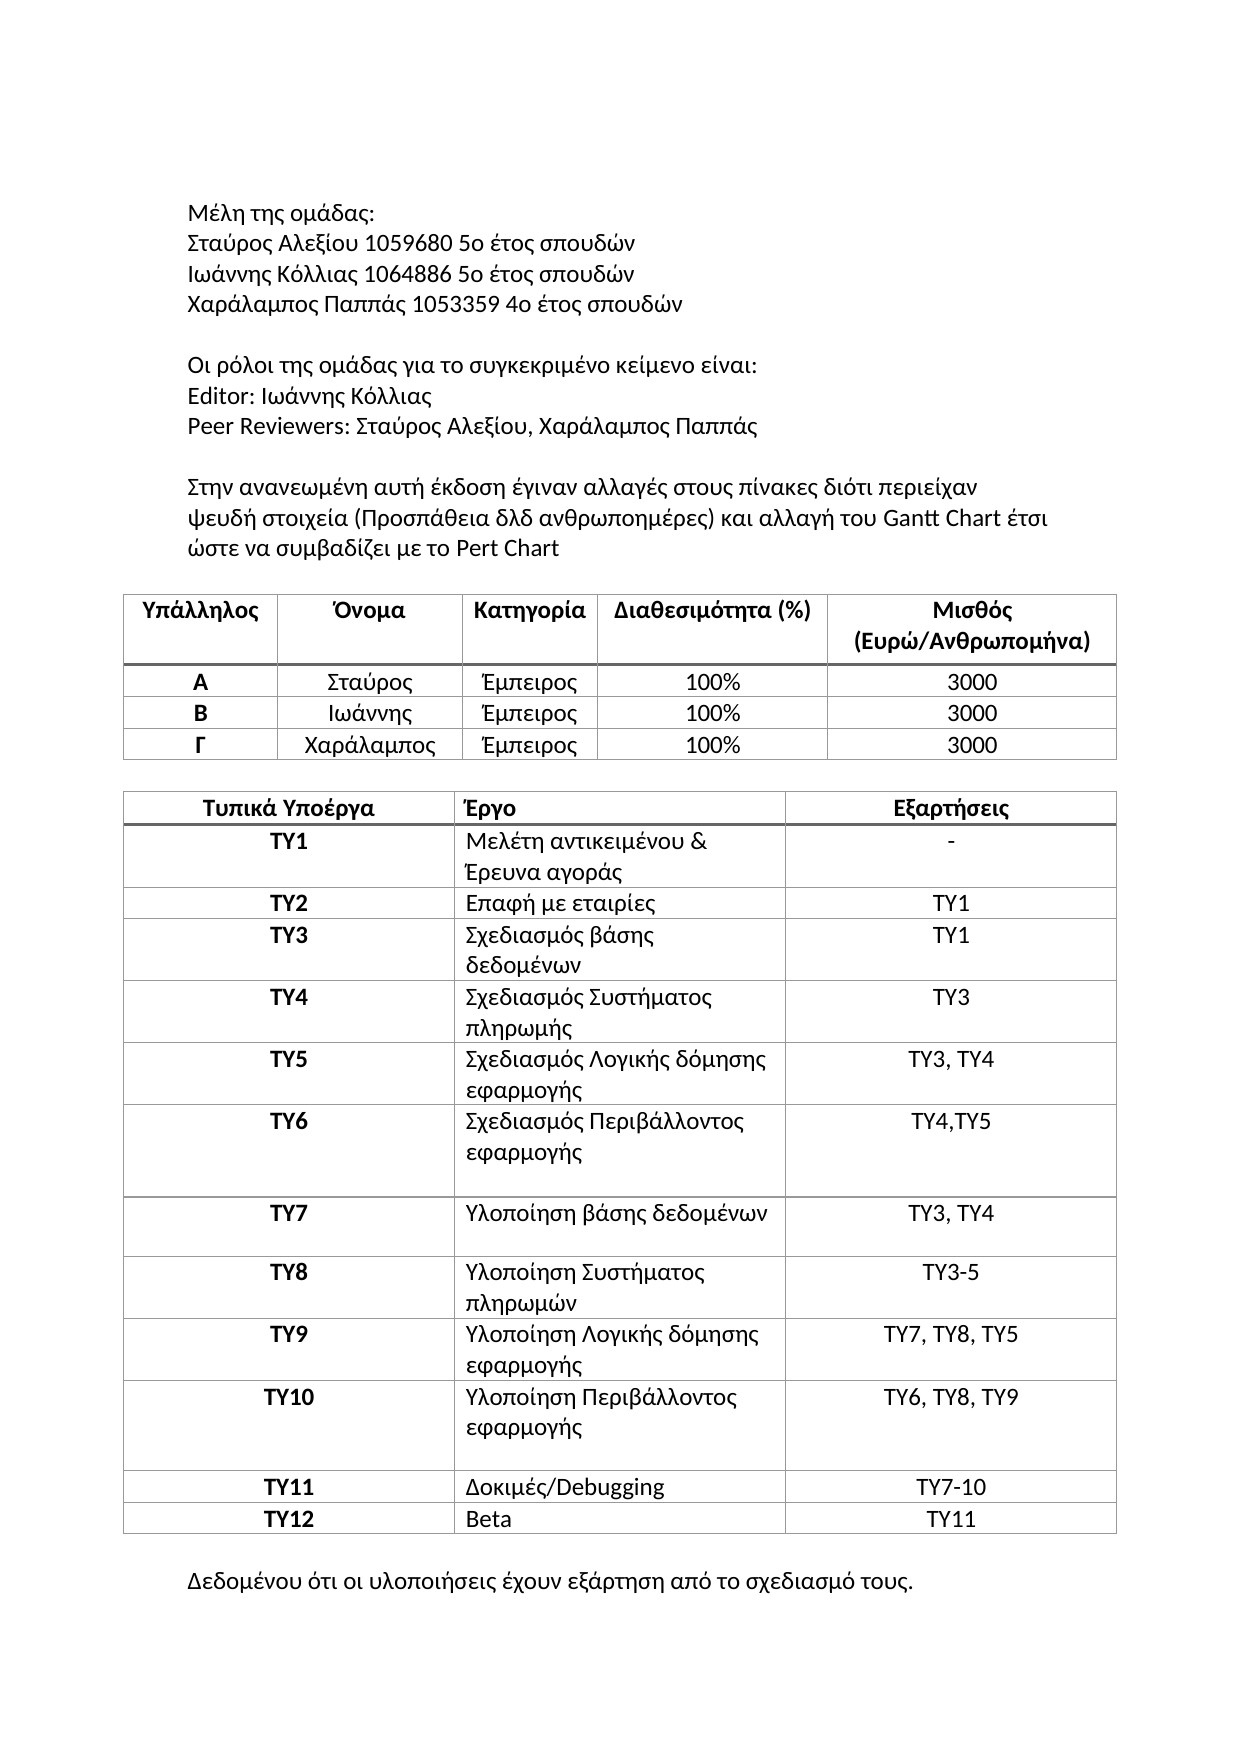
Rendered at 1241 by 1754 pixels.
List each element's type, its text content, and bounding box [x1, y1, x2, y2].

table_cell ΤΥ11 [786, 1503, 1116, 1533]
table_cell Σχεδιασμός Συστήματος πληρωμής [455, 981, 785, 1042]
table_cell ΤΥ3, ΤΥ4 [786, 1198, 1116, 1256]
table_cell Έμπειρος [463, 697, 597, 728]
table_cell Επαφή με εταιρίες [455, 888, 785, 918]
table_cell Beta [455, 1503, 785, 1533]
table_cell Έμπειρος [463, 666, 597, 696]
table_cell ΤΥ7 [124, 1198, 454, 1256]
table_header Κατηγορία [463, 595, 597, 662]
table_header Εξαρτήσεις [786, 792, 1116, 822]
table_cell ΤΥ9 [124, 1319, 454, 1380]
table_cell ΤΥ7-10 [786, 1471, 1116, 1502]
table_cell Σχεδιασμός βάσης δεδομένων [455, 919, 785, 980]
table_cell ΤΥ1 [786, 919, 1116, 980]
table_cell ΤΥ10 [124, 1381, 454, 1470]
text Peer Reviewers: Σταύρος Αλεξίου, Χαράλαμπος Παππάς [187, 411, 1053, 441]
table_cell ΤΥ3 [124, 919, 454, 980]
table_cell 3000 [828, 697, 1116, 728]
table_cell Υλοποίηση βάσης δεδομένων [455, 1198, 785, 1256]
table_cell - [786, 826, 1116, 887]
text Μέλη της ομάδας: [187, 197, 1053, 227]
table_cell Γ [124, 729, 277, 759]
table_cell Υλοποίηση Λογικής δόμησης εφαρμογής [455, 1319, 785, 1380]
table_cell ΤΥ1 [124, 826, 454, 887]
table_cell ΤΥ6, ΤΥ8, ΤΥ9 [786, 1381, 1116, 1470]
table_cell Δοκιμές/Debugging [455, 1471, 785, 1502]
table_cell Α [124, 666, 277, 696]
text Χαράλαμπος Παππάς 1053359 4ο έτος σπουδών [187, 288, 1053, 319]
table_cell ΤΥ6 [124, 1105, 454, 1196]
table_cell ΤΥ4,ΤΥ5 [786, 1105, 1116, 1196]
table_cell ΤΥ7, ΤΥ8, ΤΥ5 [786, 1319, 1116, 1380]
table_cell 100% [598, 729, 827, 759]
table_cell ΤΥ2 [124, 888, 454, 918]
table_header Τυπικά Υποέργα [124, 792, 454, 822]
table_cell Σχεδιασμός Λογικής δόμησης εφαρμογής [455, 1043, 785, 1104]
table_cell ΤΥ1 [786, 888, 1116, 918]
table_cell 100% [598, 697, 827, 728]
text Editor: Ιωάννης Κόλλιας [187, 380, 1053, 411]
table_cell Β [124, 697, 277, 728]
table_cell ΤΥ12 [124, 1503, 454, 1533]
table_cell Ιωάννης [278, 697, 462, 728]
table_cell ΤΥ3-5 [786, 1257, 1116, 1318]
table_cell Μελέτη αντικειμένου & Έρευνα αγοράς [455, 826, 785, 887]
text Οι ρόλοι της ομάδας για το συγκεκριμένο κείμενο είναι: [187, 349, 1053, 380]
text Σταύρος Αλεξίου 1059680 5ο έτος σπουδών Ιωάννης Κόλλιας 1064886 5ο έτος σπουδών [187, 227, 1053, 288]
table_cell ΤΥ11 [124, 1471, 454, 1502]
table_cell ΤΥ3, ΤΥ4 [786, 1043, 1116, 1104]
text Δεδομένου ότι οι υλοποιήσεις έχουν εξάρτηση από το σχεδιασμό τους. [187, 1565, 1053, 1595]
table_cell ΤΥ8 [124, 1257, 454, 1318]
table_cell Υλοποίηση Περιβάλλοντος εφαρμογής [455, 1381, 785, 1470]
table_cell ΤΥ5 [124, 1043, 454, 1104]
table_header Μισθός (Ευρώ/Ανθρωπομήνα) [828, 595, 1116, 662]
table_cell Υλοποίηση Συστήματος πληρωμών [455, 1257, 785, 1318]
table_cell 3000 [828, 729, 1116, 759]
table_cell Έμπειρος [463, 729, 597, 759]
table_cell Χαράλαμπος [278, 729, 462, 759]
table_header Διαθεσιμότητα (%) [598, 595, 827, 662]
table_cell Σχεδιασμός Περιβάλλοντος εφαρμογής [455, 1105, 785, 1196]
table_cell 100% [598, 666, 827, 696]
text Στην ανανεωμένη αυτή έκδοση έγιναν αλλαγές στους πίνακες διότι περιείχαν ψευδή στοιχεία (Προσπάθεια δλδ ανθρωποημέρες) και αλλαγή του Gantt Chart έτσι ώστε να συμβαδίζει με το Pert Chart [187, 472, 1053, 563]
table_header Όνομα [278, 595, 462, 662]
table_header Υπάλληλος [124, 595, 277, 662]
table_cell ΤΥ4 [124, 981, 454, 1042]
table_cell Σταύρος [278, 666, 462, 696]
table_cell 3000 [828, 666, 1116, 696]
table_header Έργο [455, 792, 785, 822]
table_cell ΤΥ3 [786, 981, 1116, 1042]
